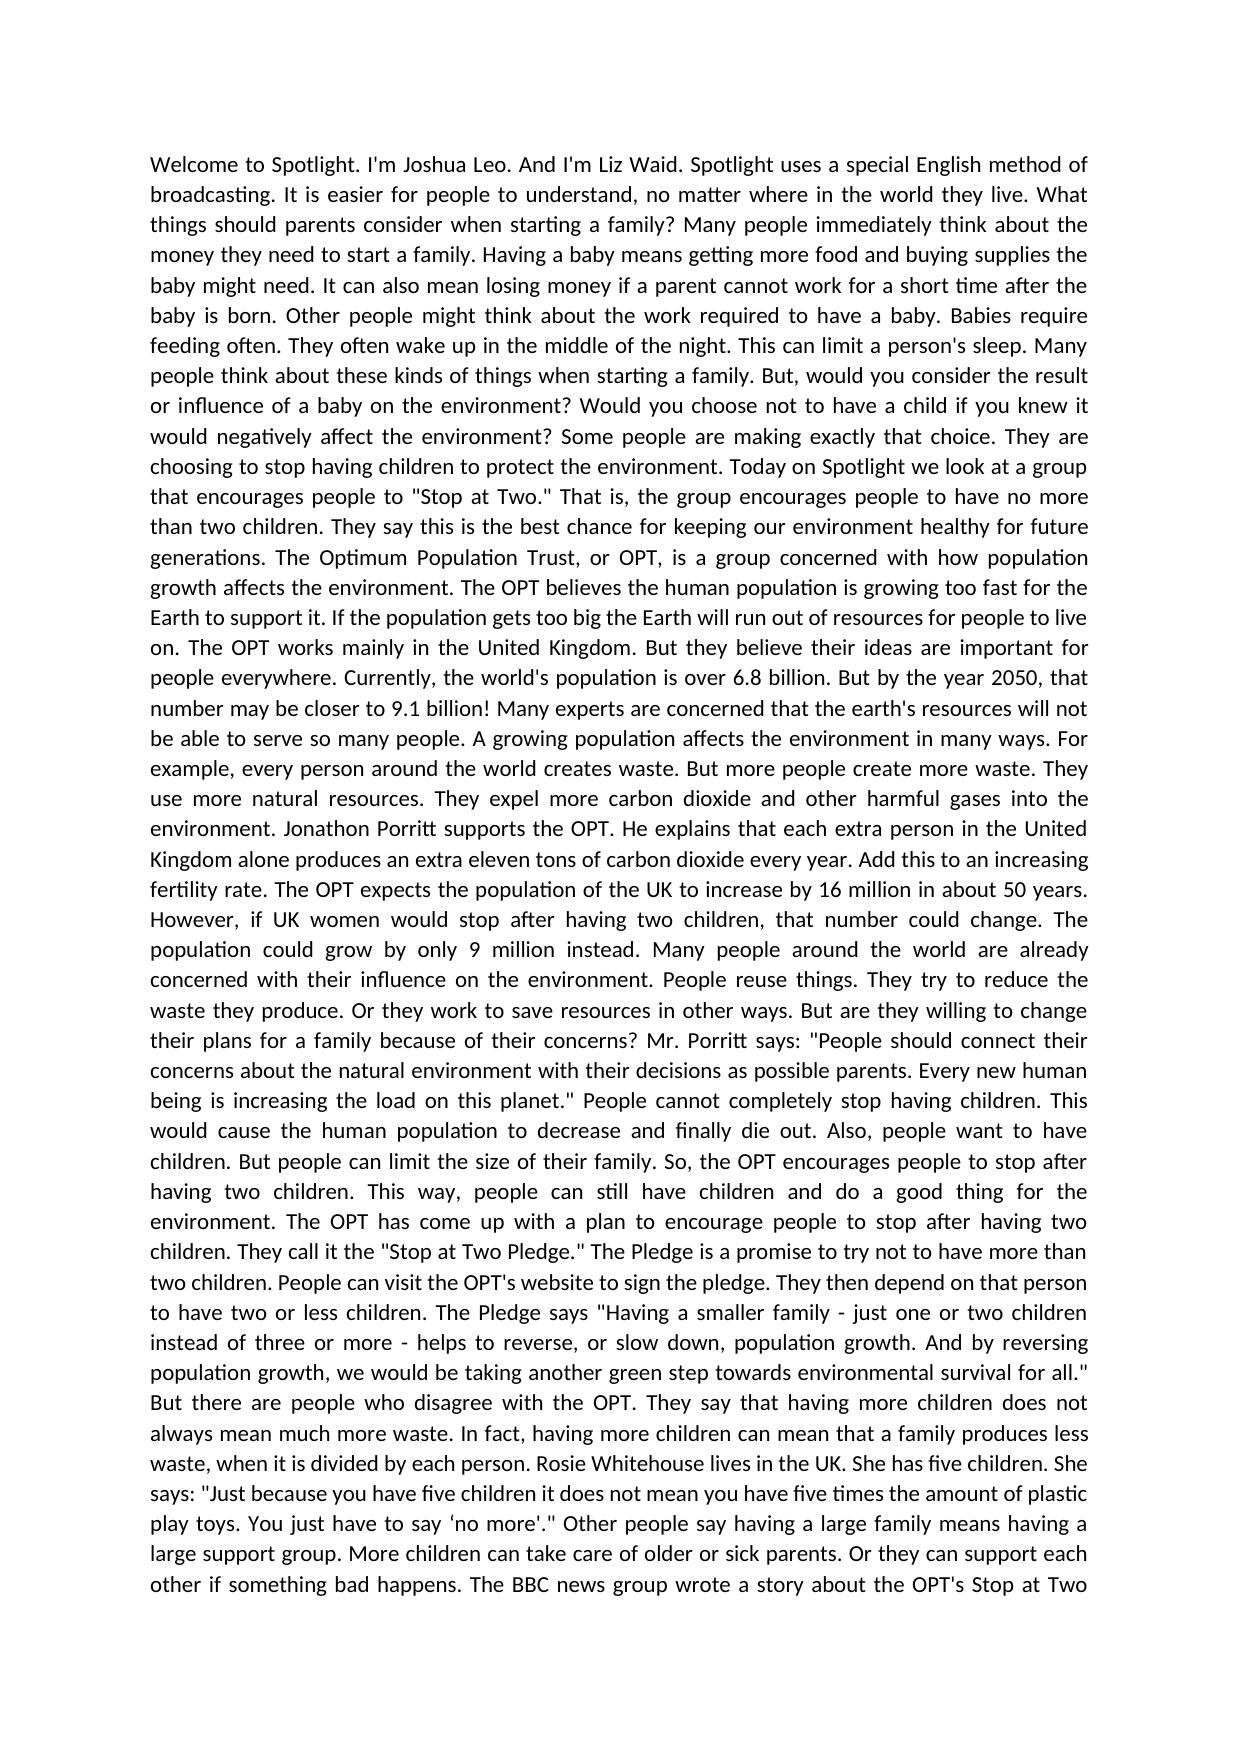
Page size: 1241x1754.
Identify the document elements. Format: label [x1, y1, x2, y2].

text [150, 150, 1090, 1598]
